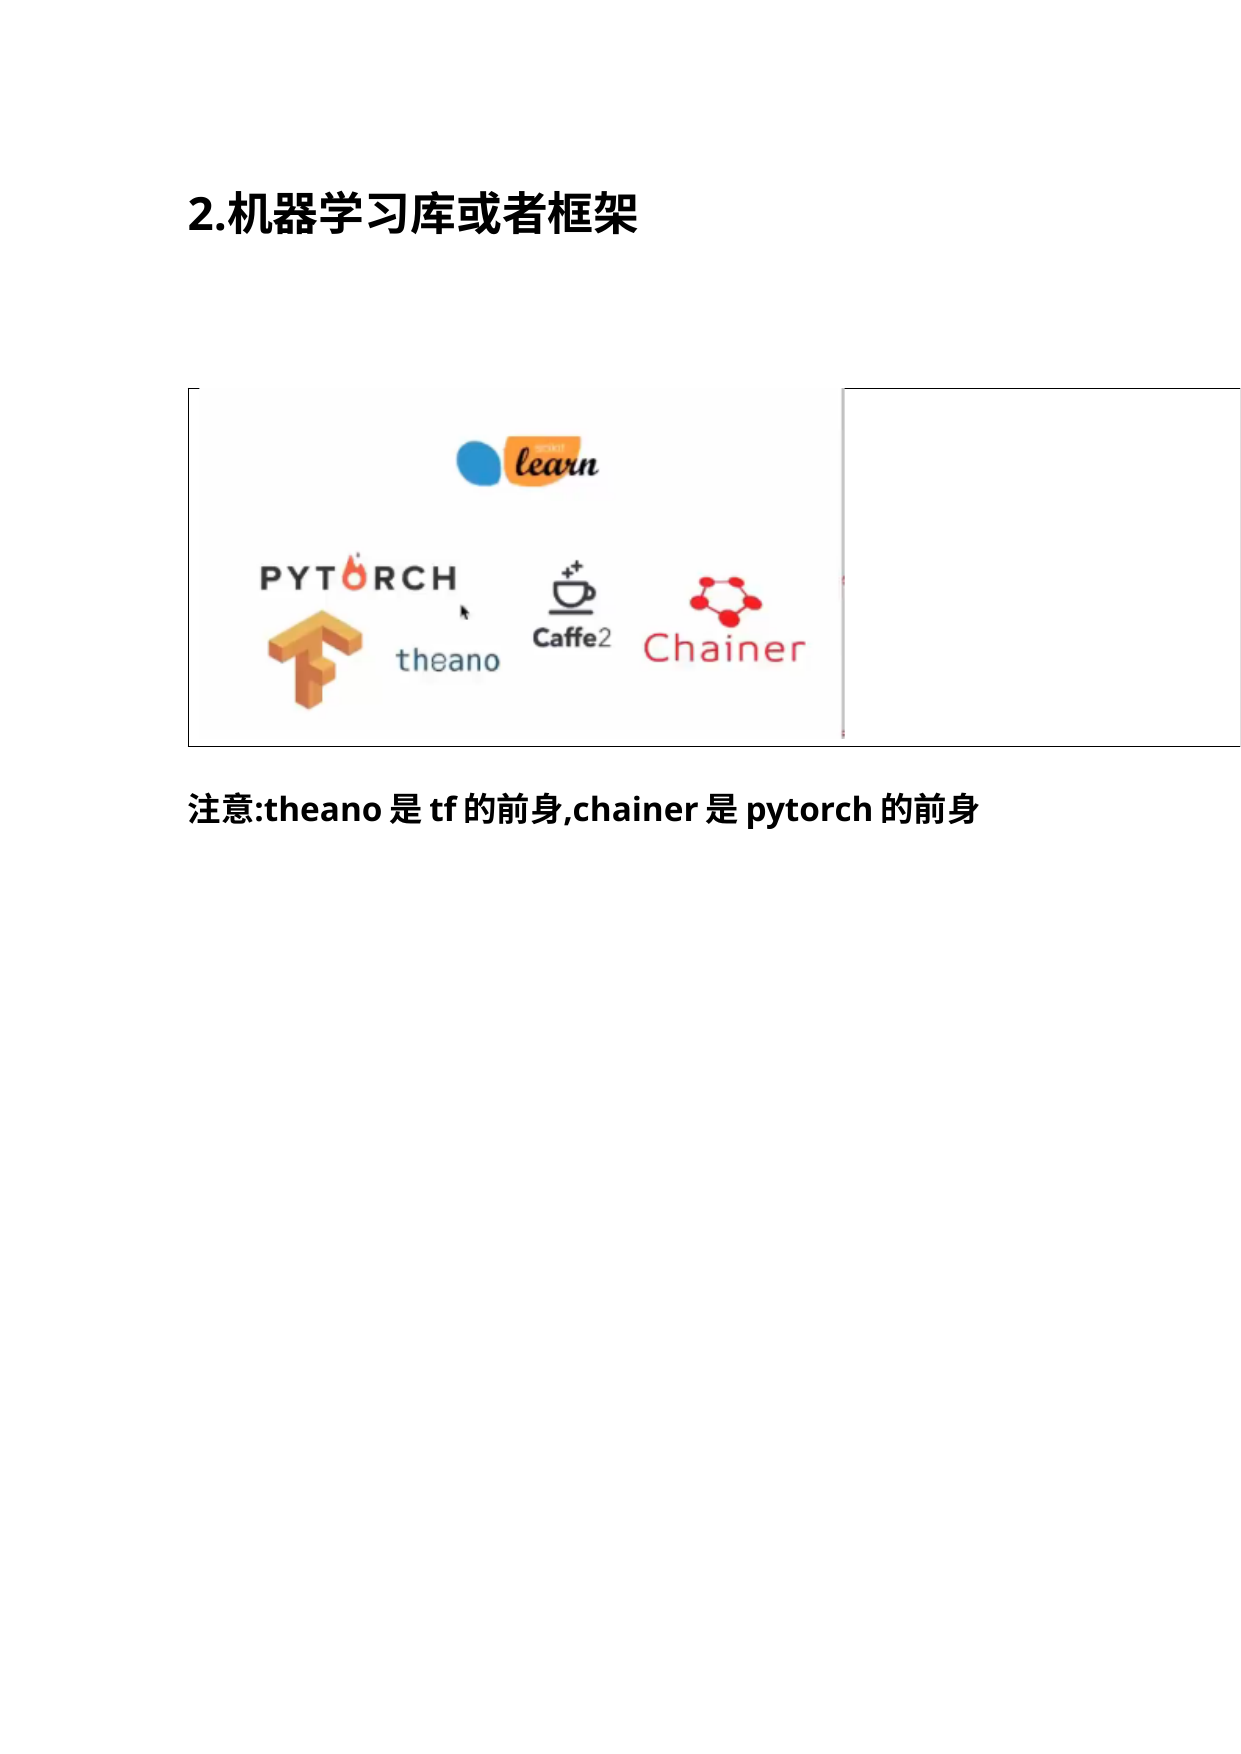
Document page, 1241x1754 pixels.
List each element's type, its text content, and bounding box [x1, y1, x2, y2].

picture [199, 388, 845, 739]
subtitle 注意:theano是tf的前身,chainer是pytorch的前身 [187, 774, 1053, 839]
table_header [189, 389, 1240, 746]
subtitle 2.机器学习库或者框架 [187, 162, 1053, 259]
